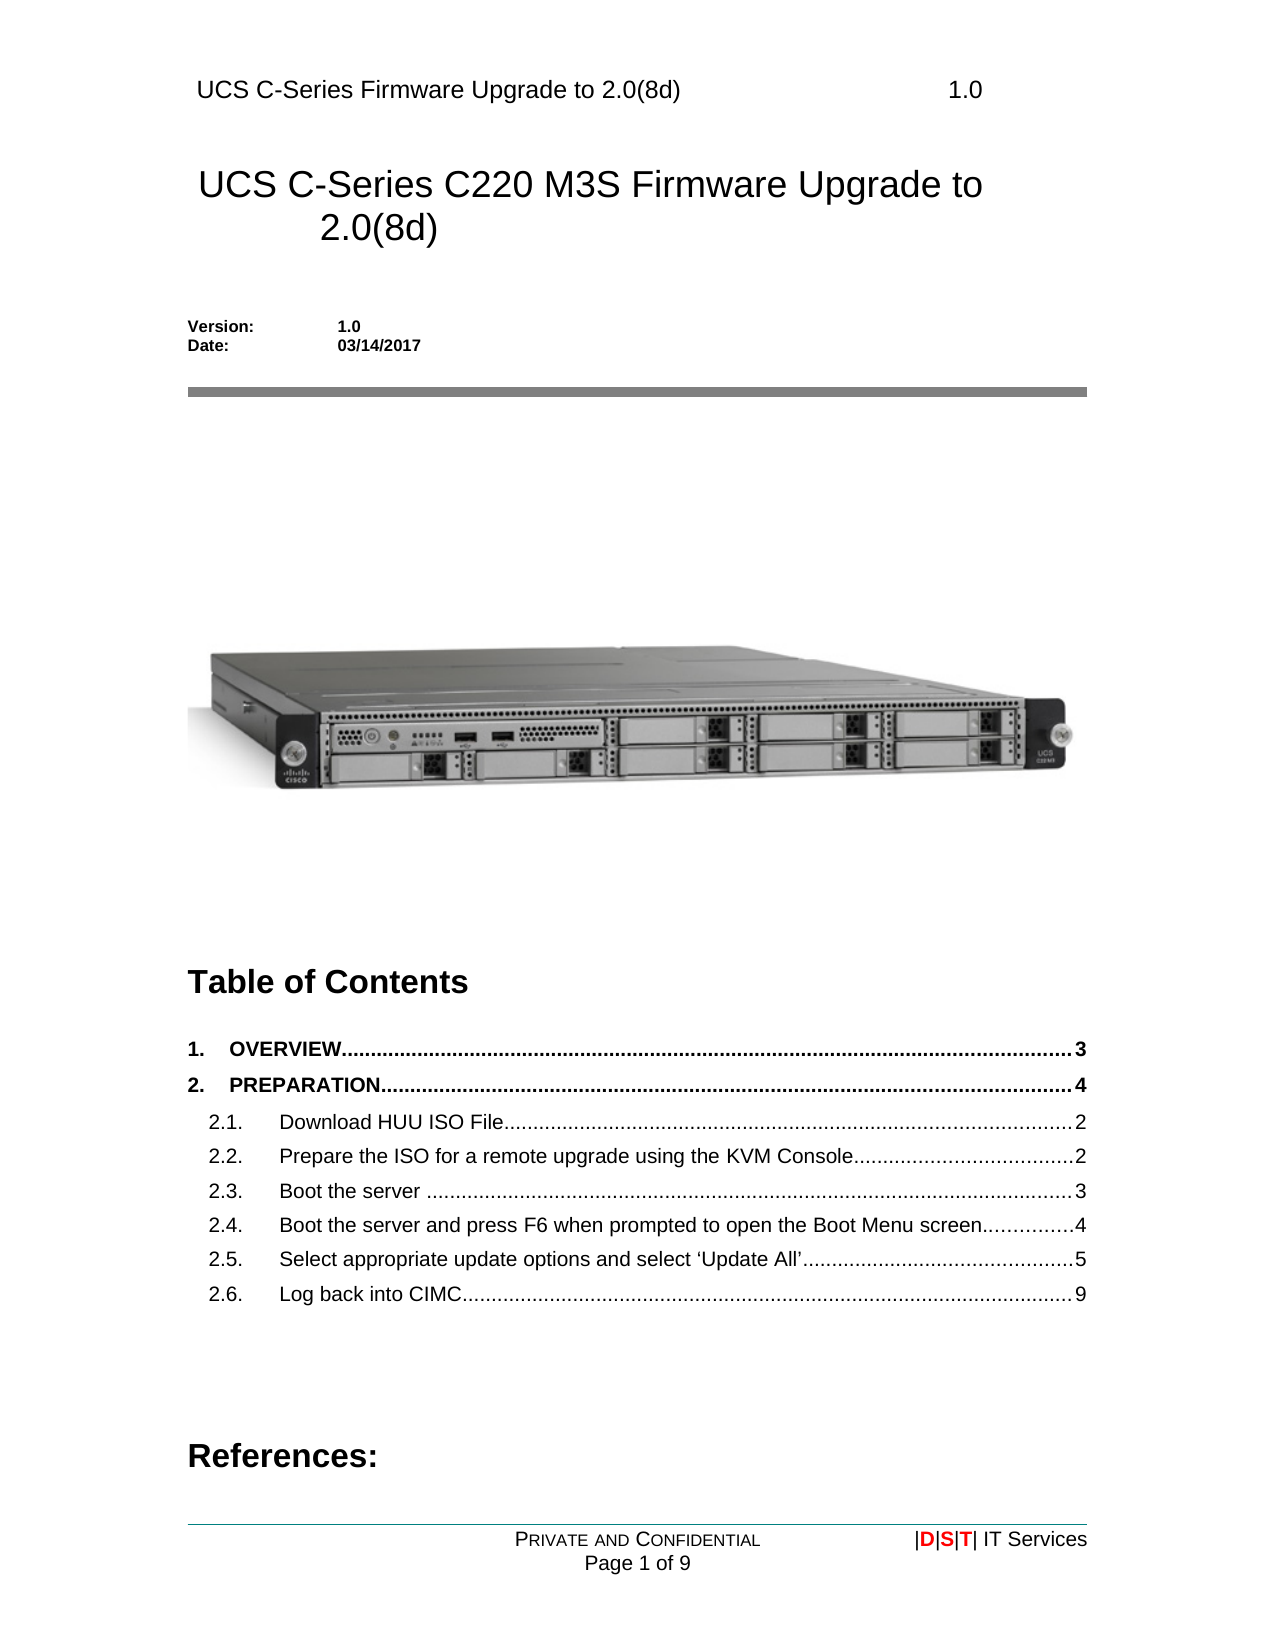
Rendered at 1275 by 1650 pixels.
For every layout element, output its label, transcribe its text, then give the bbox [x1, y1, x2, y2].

text Table of Contents [187, 962, 1087, 1000]
text 1. Overview 3 [187, 1037, 1087, 1061]
title Date: 03/14/2017 [187, 336, 1087, 355]
title Version: 1.0 [187, 317, 1087, 336]
text 2.5. Select appropriate update options and select ‘Update All’ 5 [208, 1247, 1087, 1271]
text 2. Preparation 4 [187, 1073, 1087, 1097]
text 2.4. Boot the server and press F6 when prompted to open the Boot Menu screen. 4 [208, 1213, 1087, 1237]
text 2.2. Prepare the ISO for a remote upgrade using the KVM Console 2 [208, 1144, 1087, 1168]
text 2.3. Boot the server 3 [208, 1178, 1087, 1202]
text References: [187, 1436, 1087, 1474]
text 2.6. Log back into CIMC 9 [208, 1282, 1087, 1306]
text 2.1. Download HUU ISO File 2 [208, 1110, 1087, 1134]
title UCS C-Series C220 M3S Firmware Upgrade to 2.0(8d) [187, 162, 1087, 249]
picture [187, 571, 1088, 880]
